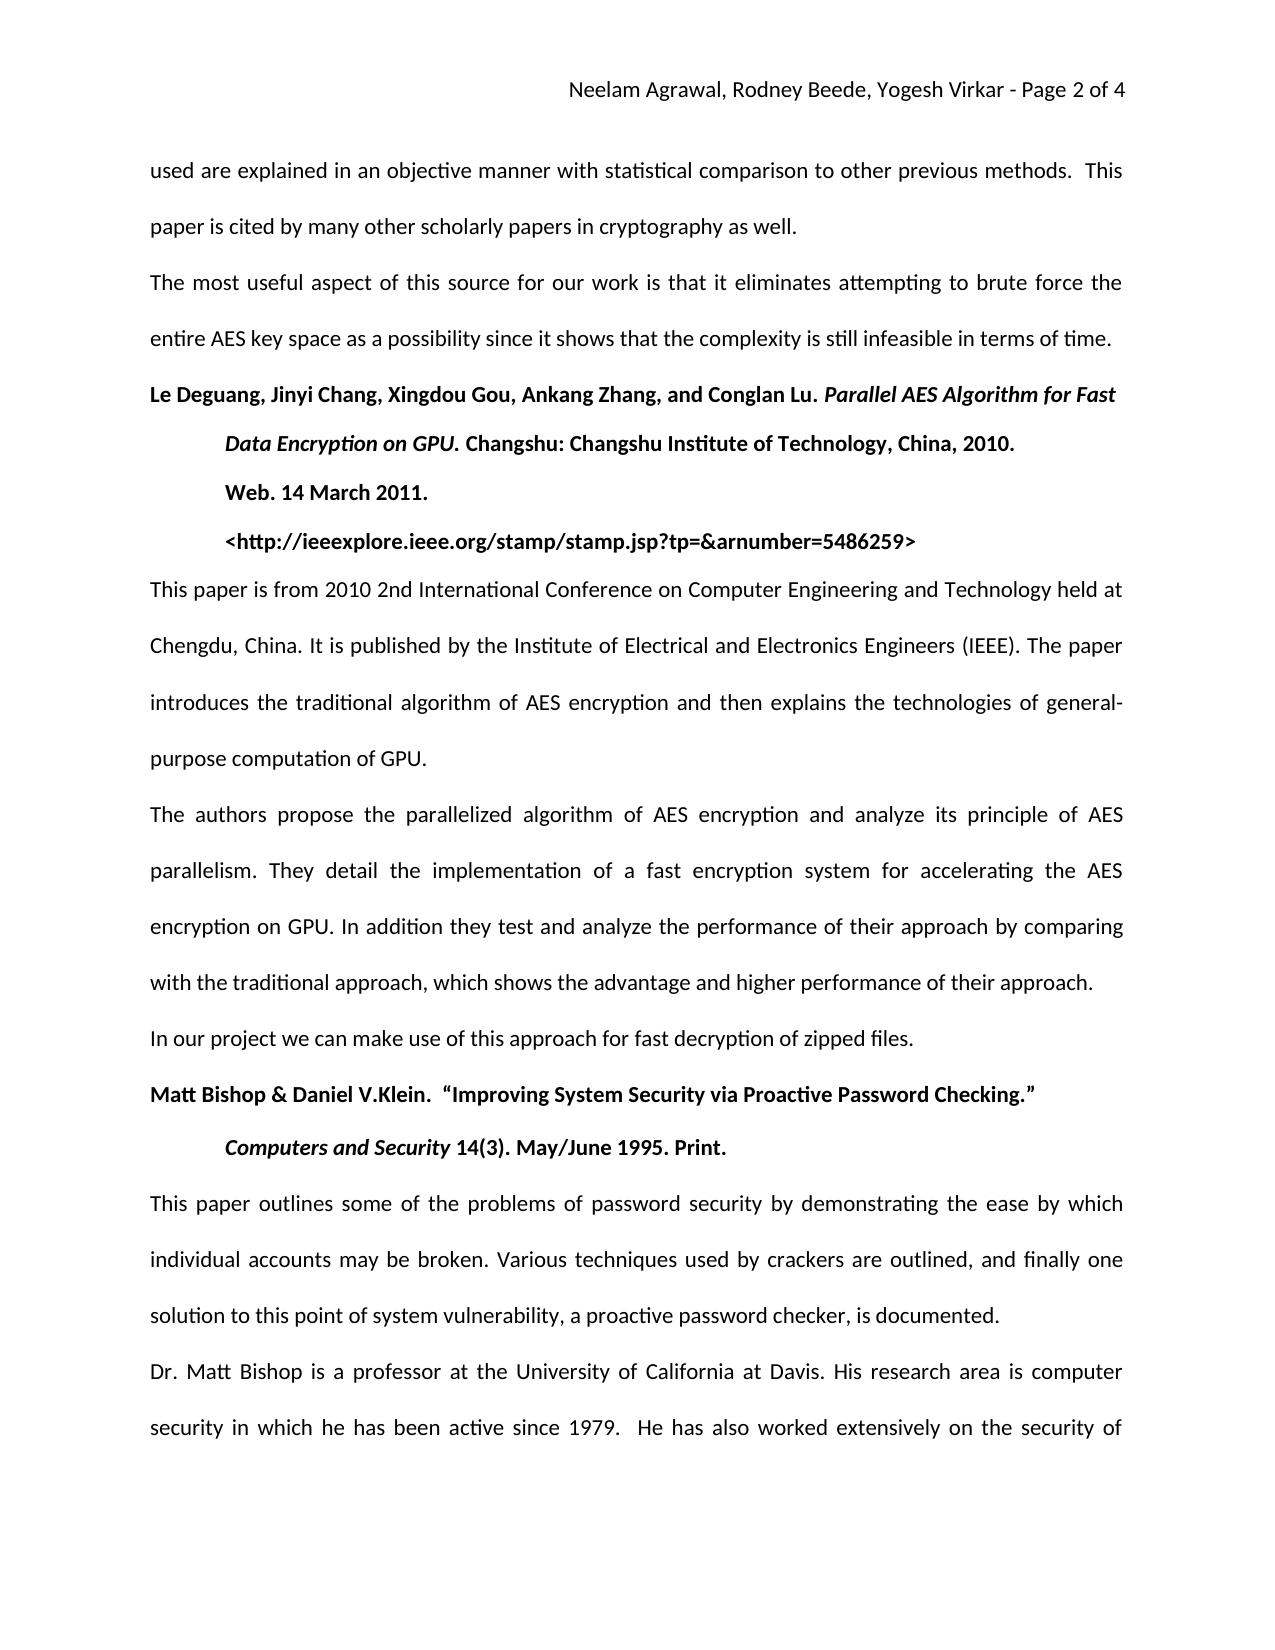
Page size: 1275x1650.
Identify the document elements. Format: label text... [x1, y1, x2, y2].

text Web. 14 March 2011. [150, 478, 1125, 506]
text In our project we can make use of this approach for fast decryption of zipped files. [150, 1024, 1125, 1052]
text Computers and Security 14(3). May/June 1995. Print. [150, 1133, 1125, 1161]
text The most useful aspect of this source for our work is that it eliminates attempting to brute force the entire AES key space as a possibility since it shows that the complexity is still infeasible in terms of time. [150, 268, 1125, 352]
text Data Encryption on GPU. Changshu: Changshu Institute of Technology, China, 2010. [150, 429, 1125, 457]
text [150, 156, 1125, 240]
text Matt Bishop & Daniel V.Klein. “Improving System Security via Proactive Password Checking.” [150, 1080, 1125, 1108]
text The authors propose the parallelized algorithm of AES encryption and analyze its principle of AES parallelism. They detail the implementation of a fast encryption system for accelerating the AES encryption on GPU. In addition they test and analyze the performance of their approach by comparing with the traditional approach, which shows the advantage and higher performance of their approach. [150, 800, 1125, 996]
text This paper outlines some of the problems of password security by demonstrating the ease by which individual accounts may be broken. Various techniques used by crackers are outlined, and finally one solution to this point of system vulnerability, a proactive password checker, is documented. [150, 1189, 1125, 1329]
text Le Deguang, Jinyi Chang, Xingdou Gou, Ankang Zhang, and Conglan Lu. Parallel AES Algorithm for Fast [150, 380, 1125, 408]
text <http://ieeexplore.ieee.org/stamp/stamp.jsp?tp=&arnumber=5486259> [150, 527, 1125, 555]
text This paper is from 2010 2nd International Conference on Computer Engineering and Technology held at Chengdu, China. It is published by the Institute of Electrical and Electronics Engineers (IEEE). The paper introduces the traditional algorithm of AES encryption and then explains the technologies of general-purpose computation of GPU. [150, 576, 1125, 772]
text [150, 1357, 1125, 1441]
